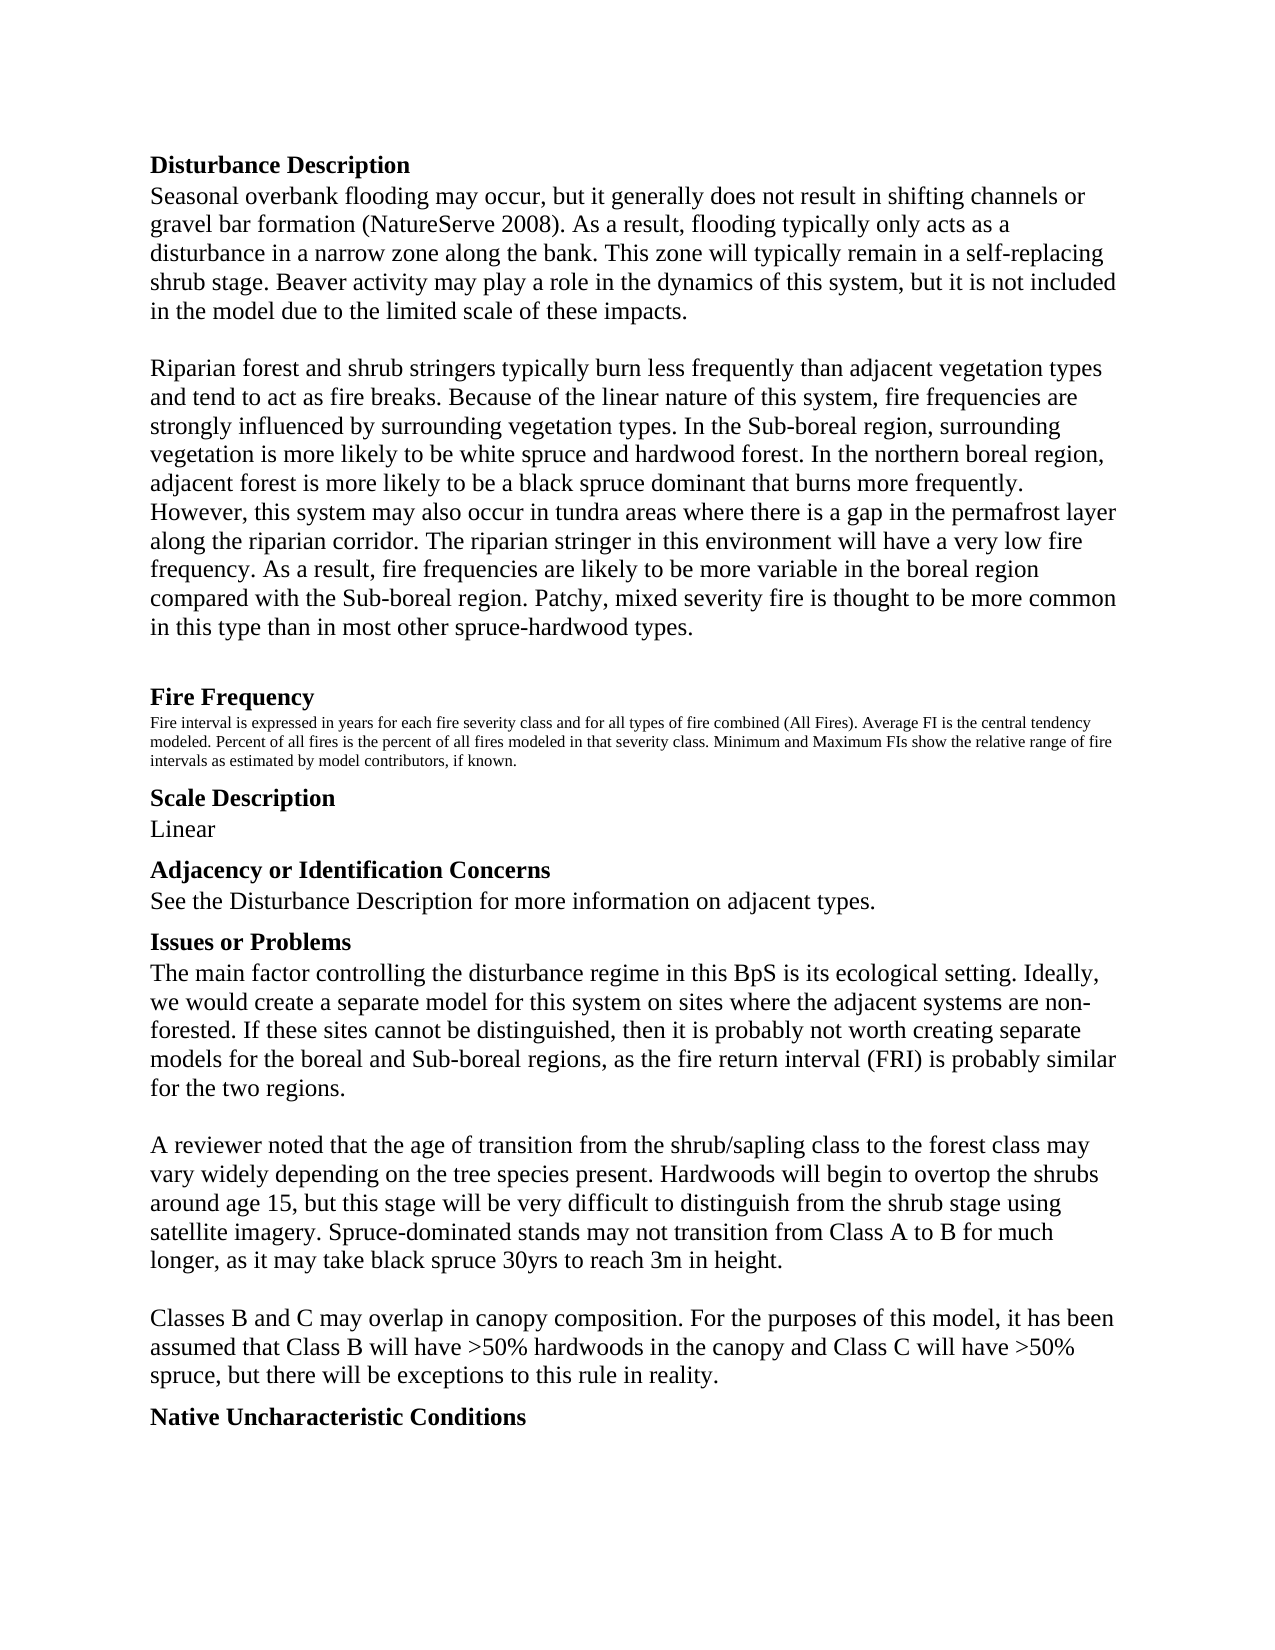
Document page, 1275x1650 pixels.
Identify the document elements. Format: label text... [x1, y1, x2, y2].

text Scale Description [150, 783, 1125, 812]
text The main factor controlling the disturbance regime in this BpS is its ecological setting. Ideally, we would create a separate model for this system on sites where the adjacent systems are non-forested. If these sites cannot be distinguished, then it is probably not worth creating separate models for the boreal and Sub-boreal regions, as the fire return interval (FRI) is probably similar for the two regions. [150, 958, 1125, 1102]
text Adjacency or Identification Concerns [150, 855, 1125, 884]
text Issues or Problems [150, 927, 1125, 956]
text Disturbance Description [150, 150, 1125, 179]
text Fire interval is expressed in years for each fire severity class and for all types of fire combined (All Fires). Average FI is the central tendency modeled. Percent of all fires is the percent of all fires modeled in that severity class. Minimum and Maximum FIs show the relative range of fire intervals as estimated by model contributors, if known. [150, 713, 1125, 770]
text Riparian forest and shrub stringers typically burn less frequently than adjacent vegetation types and tend to act as fire breaks. Because of the linear nature of this system, fire frequencies are strongly influenced by surrounding vegetation types. In the Sub-boreal region, surrounding vegetation is more likely to be white spruce and hardwood forest. In the northern boreal region, adjacent forest is more likely to be a black spruce dominant that burns more frequently. However, this system may also occur in tundra areas where there is a gap in the permafrost layer along the riparian corridor. The riparian stringer in this environment will have a very low fire frequency. As a result, fire frequencies are likely to be more variable in the boreal region compared with the Sub-boreal region. Patchy, mixed severity fire is thought to be more common in this type than in most other spruce-hardwood types. [150, 353, 1125, 641]
text A reviewer noted that the age of transition from the shrub/sapling class to the forest class may vary widely depending on the tree species present. Hardwoods will begin to overtop the shrubs around age 15, but this stage will be very difficult to distinguish from the shrub stage using satellite imagery. Spruce-dominated stands may not transition from Class A to B for much longer, as it may take black spruce 30yrs to reach 3m in height. [150, 1130, 1125, 1274]
text Native Uncharacteristic Conditions [150, 1402, 1125, 1430]
text Seasonal overbank flooding may occur, but it generally does not result in shifting channels or gravel bar formation (NatureServe 2008). As a result, flooding typically only acts as a disturbance in a narrow zone along the bank. This zone will typically remain in a self-replacing shrub stage. Beaver activity may play a role in the dynamics of this system, but it is not included in the model due to the limited scale of these impacts. [150, 181, 1125, 324]
text Fire Frequency [150, 682, 1125, 711]
text Classes B and C may overlap in canopy composition. For the purposes of this model, it has been assumed that Class B will have >50% hardwoods in the canopy and Class C will have >50% spruce, but there will be exceptions to this rule in reality. [150, 1303, 1125, 1389]
text See the Disturbance Description for more information on adjacent types. [150, 886, 1125, 914]
text Linear [150, 814, 1125, 842]
